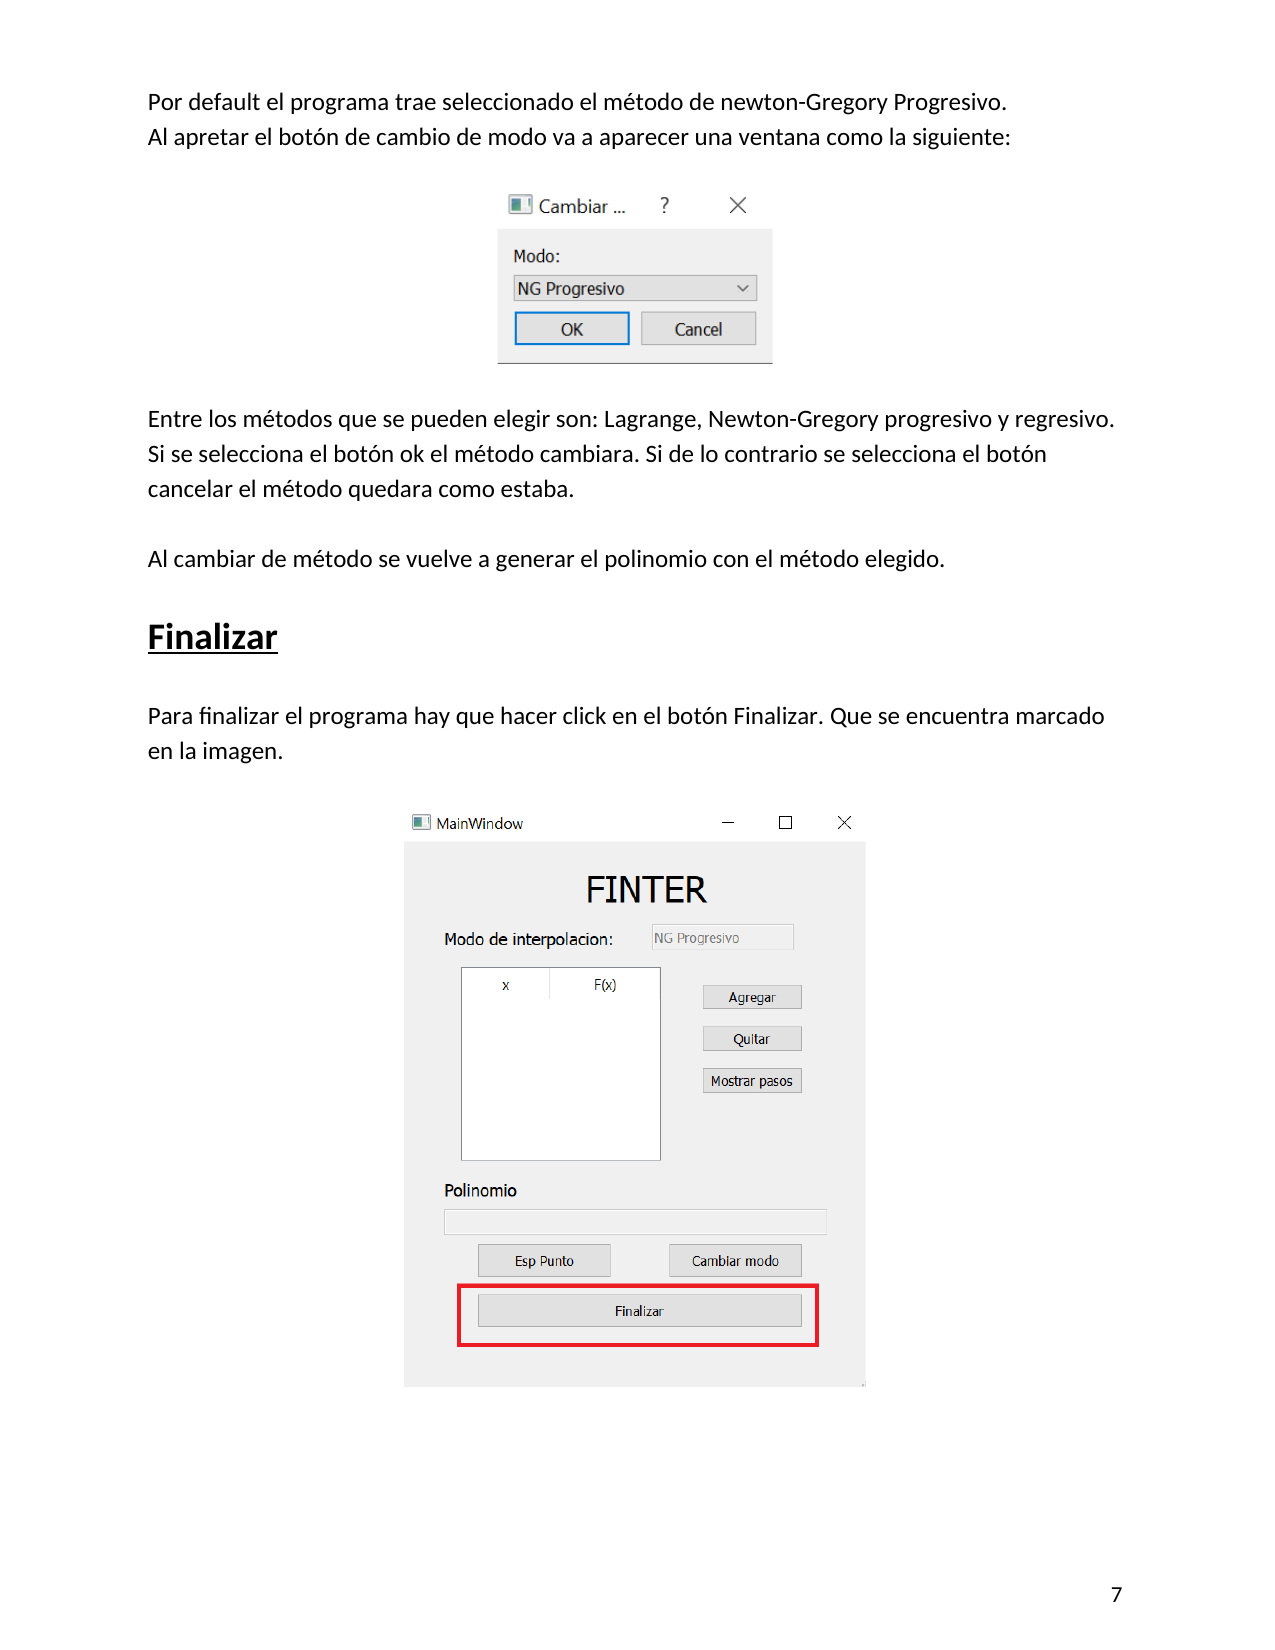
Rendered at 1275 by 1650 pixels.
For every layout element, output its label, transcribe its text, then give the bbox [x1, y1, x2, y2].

text Finalizar [148, 613, 1122, 658]
text Si se selecciona el botón ok el método cambiara. Si de lo contrario se selecciona el botón cancelar el método quedara como estaba. [148, 438, 1122, 503]
picture [497, 190, 773, 364]
picture [404, 805, 866, 1387]
text Al cambiar de método se vuelve a generar el polinomio con el método elegido. [148, 543, 1122, 573]
text Entre los métodos que se pueden elegir son: Lagrange, Newton-Gregory progresivo y regresivo. [148, 403, 1122, 433]
text Por default el programa trae seleccionado el método de newton-Gregory Progresivo. [148, 86, 1122, 116]
text Para finalizar el programa hay que hacer click en el botón Finalizar. Que se encuentra marcado en la imagen. [148, 700, 1122, 766]
text Al apretar el botón de cambio de modo va a aparecer una ventana como la siguiente: [148, 121, 1122, 151]
